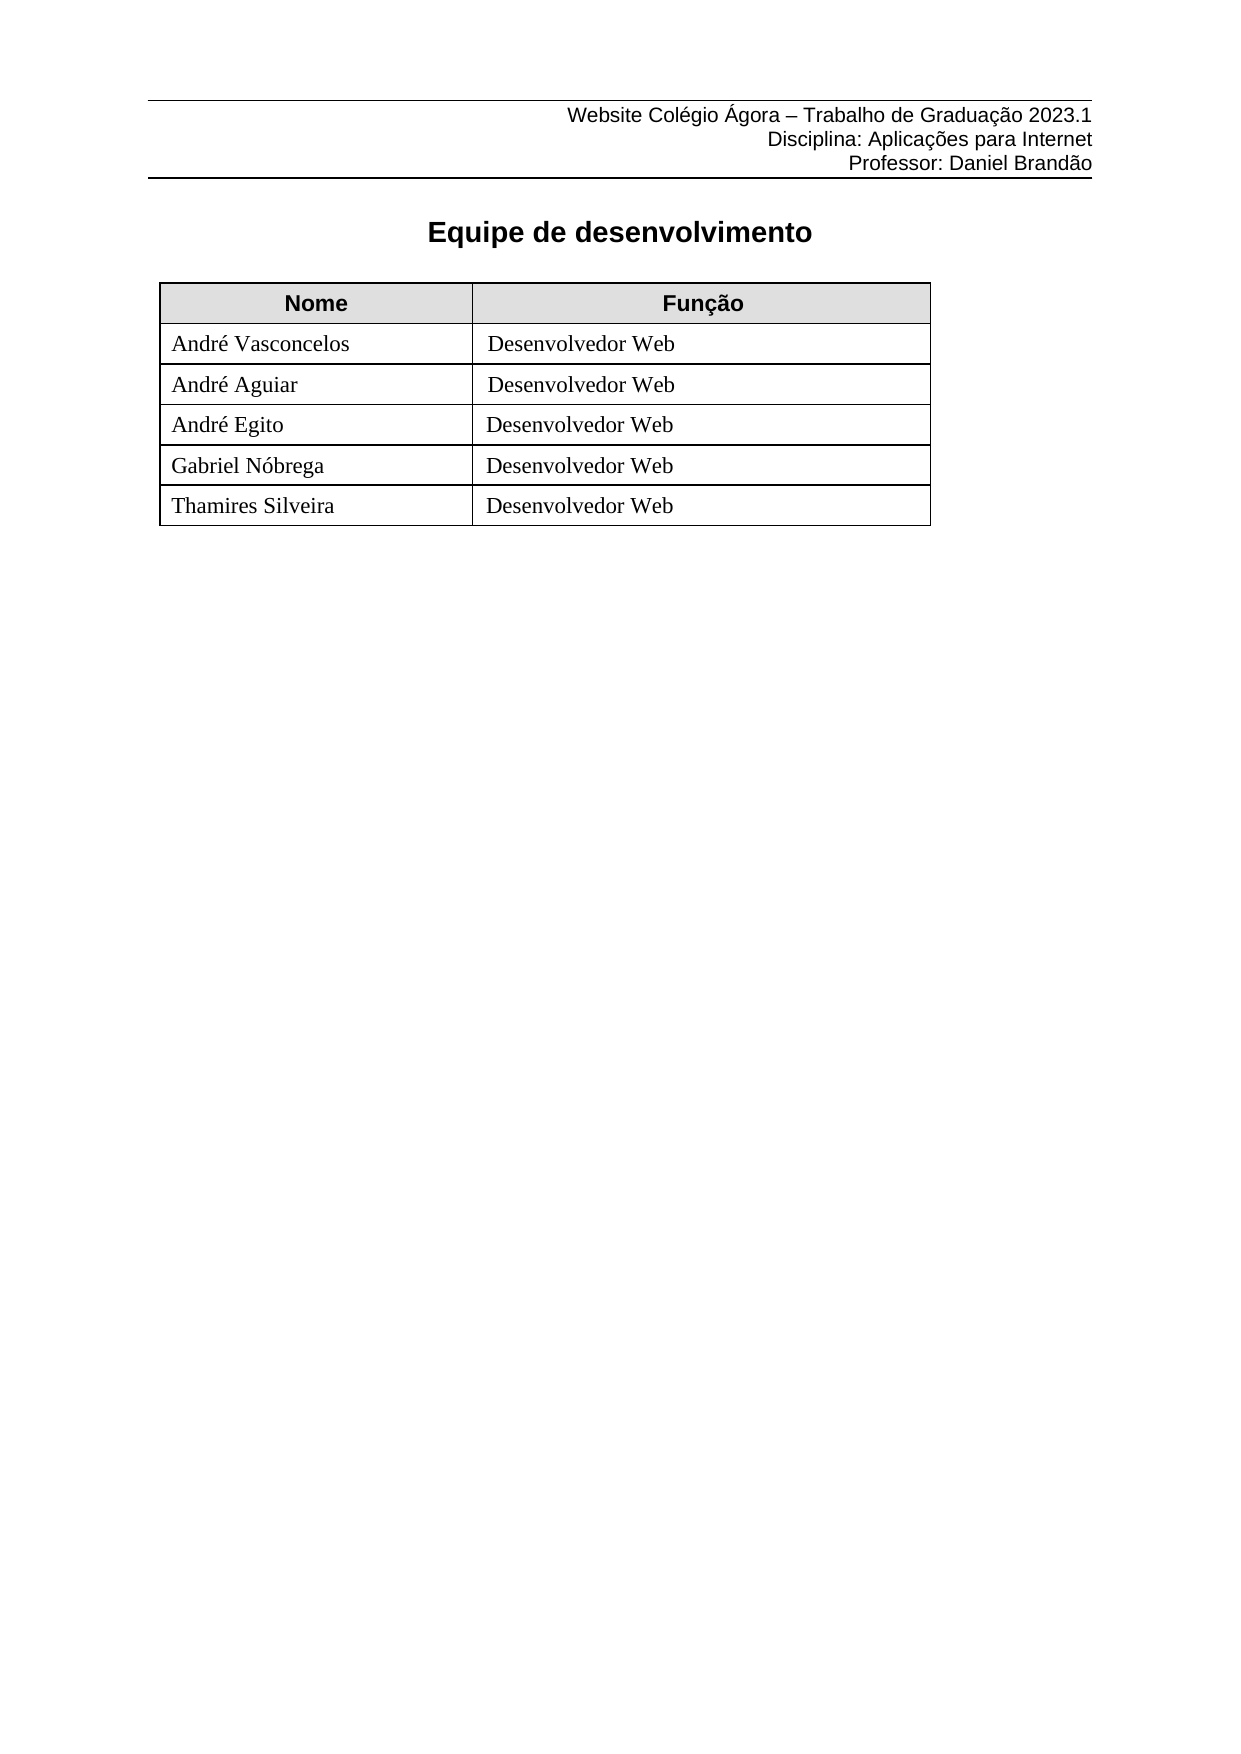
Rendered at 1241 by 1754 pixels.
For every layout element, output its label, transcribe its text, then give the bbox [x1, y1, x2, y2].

table_cell Desenvolvedor Web [473, 365, 930, 403]
table_cell André Egito [161, 405, 472, 444]
table_cell Desenvolvedor Web [473, 446, 930, 484]
table_cell Desenvolvedor Web [473, 405, 930, 444]
table_header Função [473, 284, 930, 323]
table_cell Desenvolvedor Web [473, 486, 930, 525]
table_cell Thamires Silveira [161, 486, 472, 525]
table_header Nome [161, 284, 472, 323]
table_cell Desenvolvedor Web [473, 324, 930, 363]
table_cell Gabriel Nóbrega [161, 446, 472, 484]
table_cell André Vasconcelos [161, 324, 472, 363]
table_cell André Aguiar [161, 365, 472, 403]
text Equipe de desenvolvimento [148, 215, 1092, 249]
